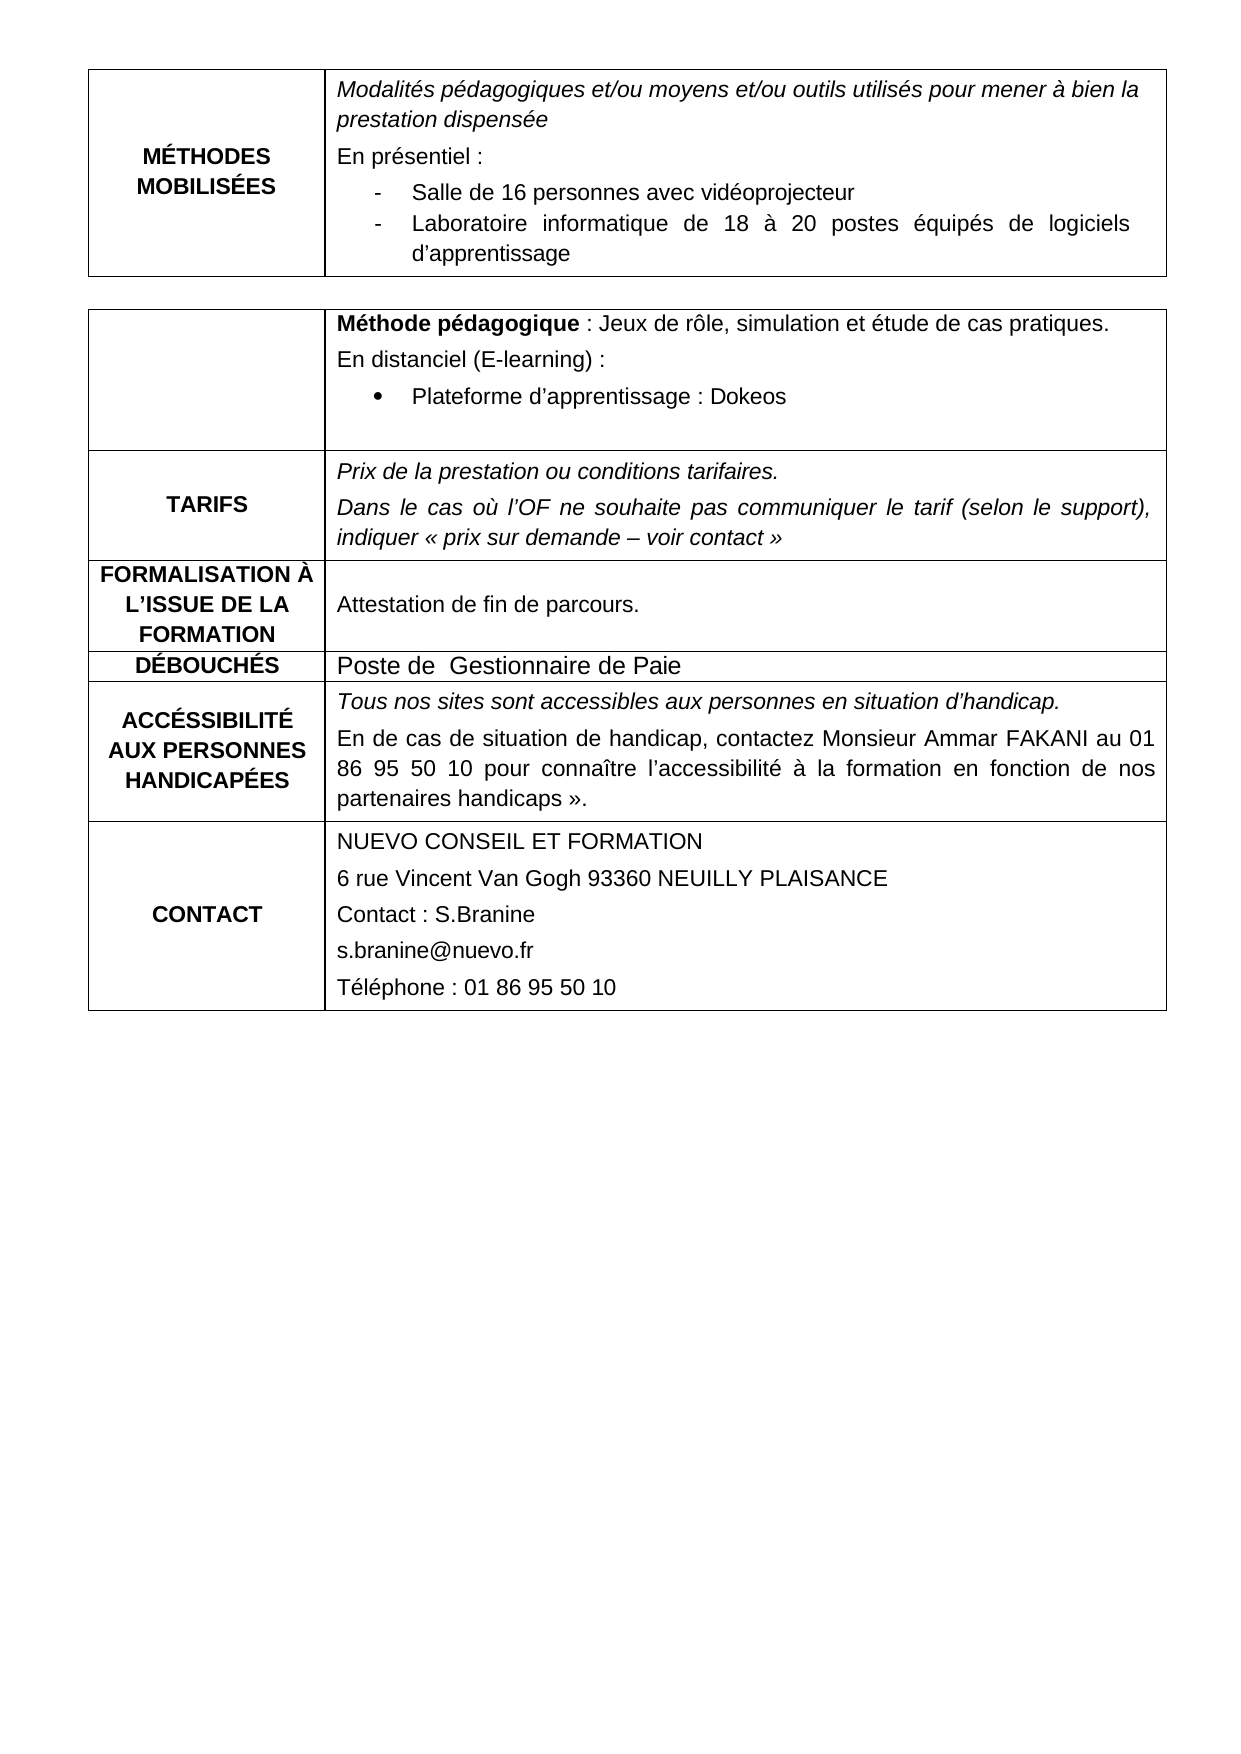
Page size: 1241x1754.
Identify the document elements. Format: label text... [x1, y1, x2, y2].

table_cell Prix de la prestation ou conditions tarifaires. Dans le cas où l’OF ne souhaite pas communiquer le tarif (selon le support), indiquer « prix sur demande – voir contact » [326, 451, 1166, 560]
table_cell Poste de Gestionnaire de Paie [326, 652, 1166, 681]
table_cell TARIFS [89, 451, 324, 560]
table_cell DÉBOUCHÉS [89, 652, 324, 681]
table_cell FORMALISATION À L’ISSUE DE LA FORMATION [89, 561, 324, 651]
table_header [89, 310, 324, 450]
table_cell Attestation de fin de parcours. [326, 561, 1166, 651]
table_header Méthode pédagogique : Jeux de rôle, simulation et étude de cas pratiques. En distanciel (E-learning) : Plateforme d’apprentissage : Dokeos [326, 310, 1166, 450]
table_cell Modalités pédagogiques et/ou moyens et/ou outils utilisés pour mener à bien la prestation dispensée En présentiel : Salle de 16 personnes avec vidéoprojecteur Laboratoire informatique de 18 à 20 postes équipés de logiciels d’apprentissage [326, 70, 1166, 276]
table_cell ACCÉSSIBILITÉ AUX PERSONNES HANDICAPÉES [89, 682, 324, 821]
table_cell Tous nos sites sont accessibles aux personnes en situation d’handicap. En de cas de situation de handicap, contactez Monsieur Ammar FAKANI au 01 86 95 50 10 pour connaître l’accessibilité à la formation en fonction de nos partenaires handicaps ». [326, 682, 1166, 821]
table_cell CONTACT [89, 822, 324, 1010]
table_cell NUEVO CONSEIL ET FORMATION 6 rue Vincent Van Gogh 93360 NEUILLY PLAISANCE Contact : S.Branine s.branine@nuevo.fr Téléphone : 01 86 95 50 10 [326, 822, 1166, 1010]
table_cell MÉTHODES MOBILISÉES [89, 70, 324, 276]
